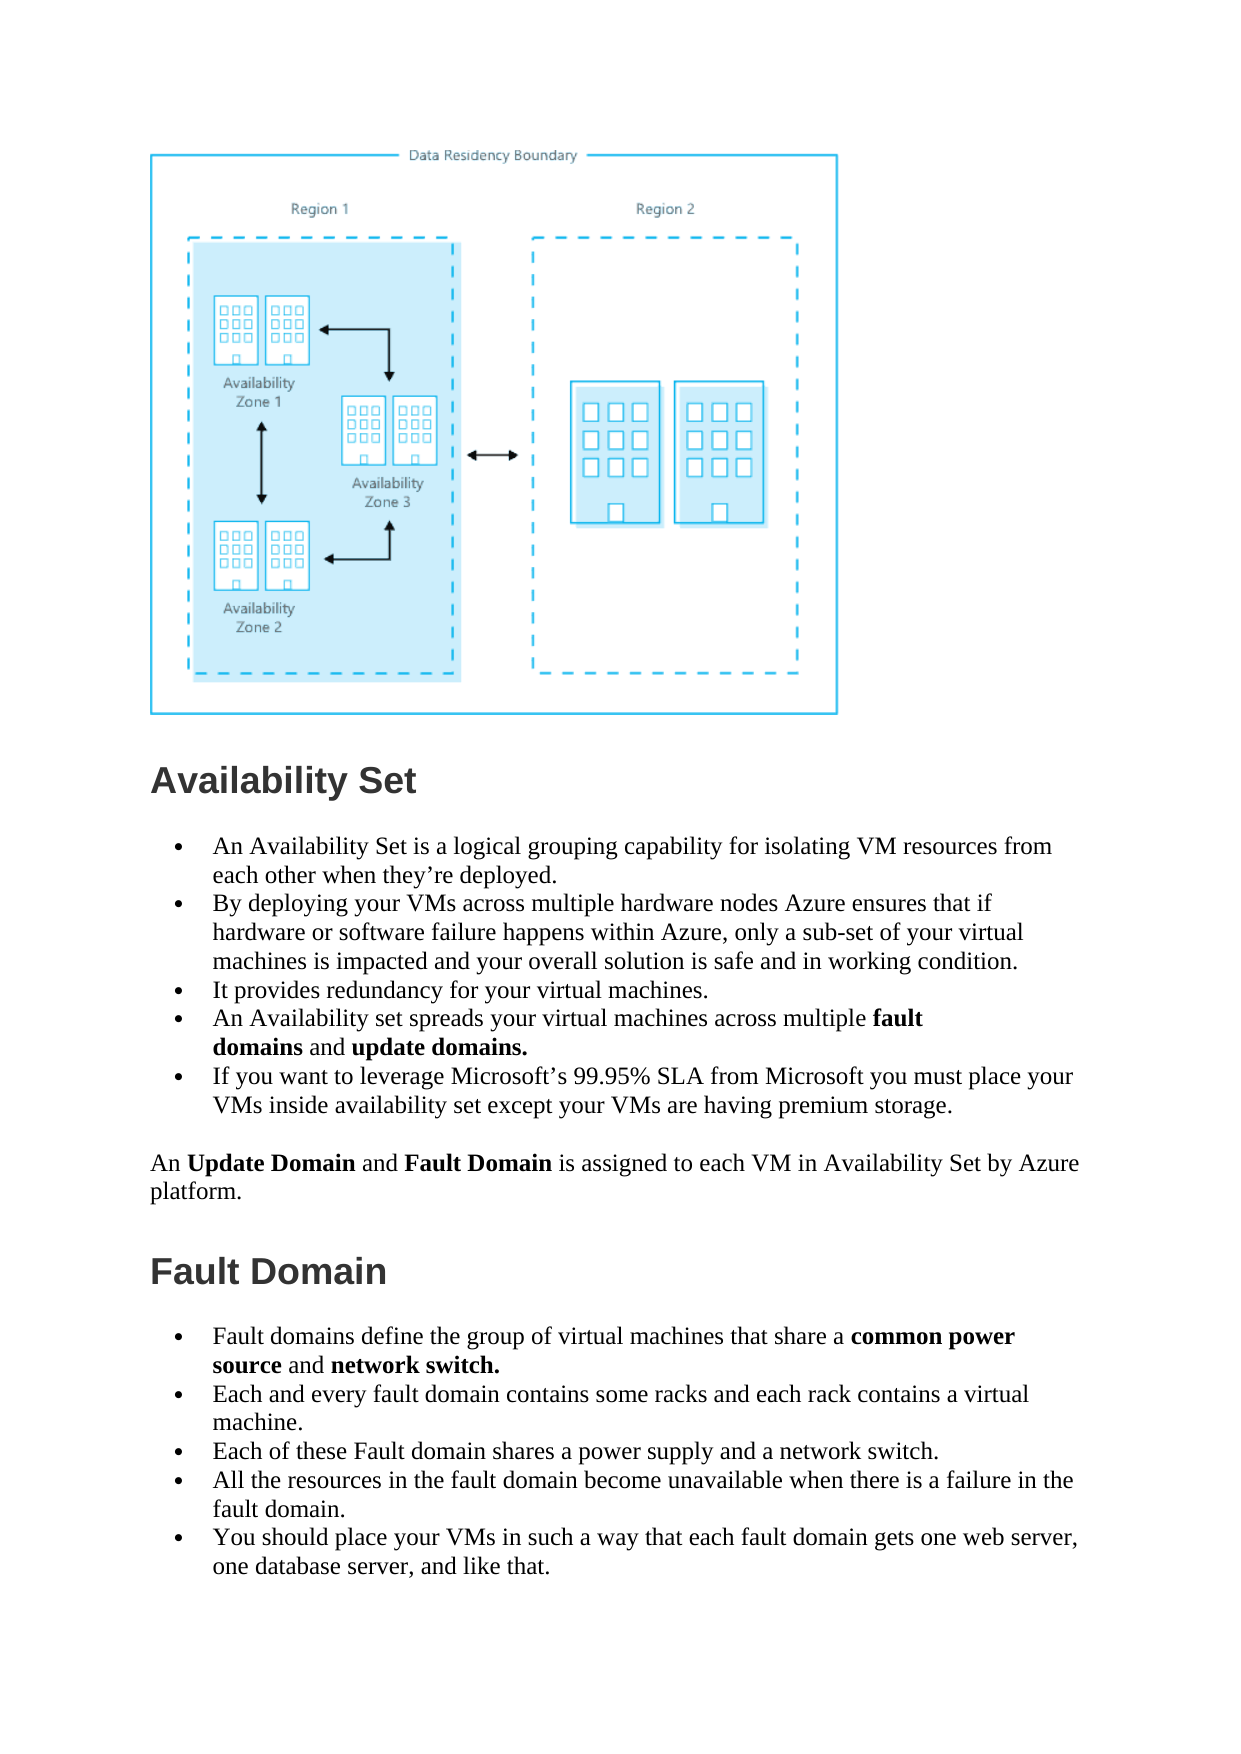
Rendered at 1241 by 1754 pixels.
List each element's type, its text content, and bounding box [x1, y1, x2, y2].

list You should place your VMs in such a way that each fault domain gets one web server, one database server, and like that. [175, 1522, 1090, 1580]
list Each and every fault domain contains some racks and each rack contains a virtual machine. [175, 1379, 1090, 1436]
list An Availability Set is a logical grouping capability for isolating VM resources from each other when they’re deployed. [175, 831, 1090, 888]
list Each of these Fault domain shares a power supply and a network switch. [175, 1436, 1090, 1465]
text Fault Domain [150, 1249, 1090, 1292]
picture [150, 150, 839, 715]
list Fault domains define the group of virtual machines that share a common power source and network switch. [175, 1321, 1090, 1379]
list All the resources in the fault domain become unavailable when there is a failure in the fault domain. [175, 1465, 1090, 1522]
text Availability Set [150, 759, 1090, 802]
list By deploying your VMs across multiple hardware nodes Azure ensures that if hardware or software failure happens within Azure, only a sub-set of your virtual machines is impacted and your overall solution is safe and in working condition. [175, 888, 1090, 975]
list It provides redundancy for your virtual machines. [175, 975, 1090, 1003]
list If you want to leverage Microsoft’s 99.95% SLA from Microsoft you must place your VMs inside availability set except your VMs are having premium storage. [175, 1061, 1090, 1118]
text An Update Domain and Fault Domain is assigned to each VM in Availability Set by Azure platform. [150, 1148, 1090, 1205]
list An Availability set spreads your virtual machines across multiple fault domains and update domains. [175, 1003, 1090, 1061]
